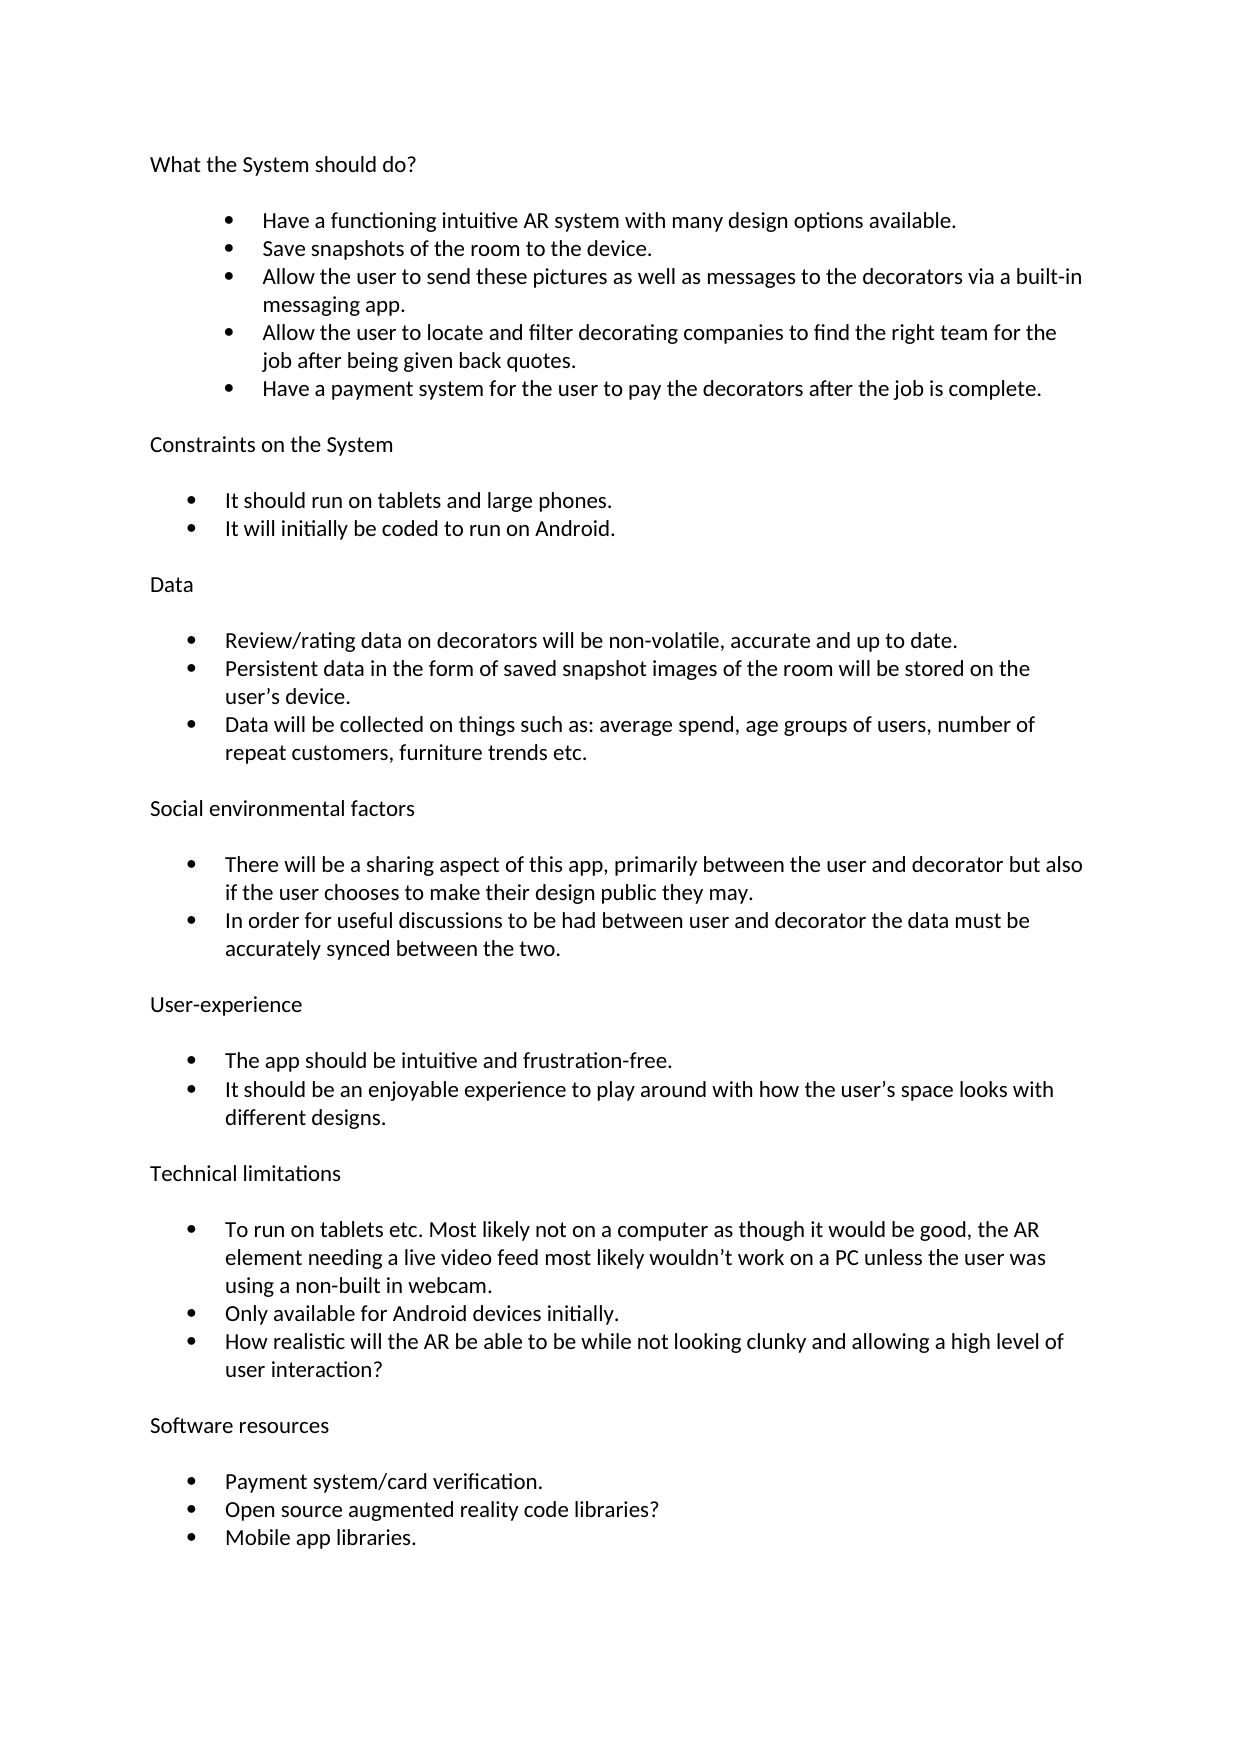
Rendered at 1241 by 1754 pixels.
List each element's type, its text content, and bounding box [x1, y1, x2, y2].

list Data will be collected on things such as: average spend, age groups of users, number of repeat customers, furniture trends etc. [187, 710, 1090, 766]
list Have a functioning intuitive AR system with many design options available. [225, 206, 1090, 234]
text User-experience [150, 991, 1090, 1019]
list Have a payment system for the user to pay the decorators after the job is complete. [225, 374, 1090, 402]
list Payment system/card verification. [187, 1467, 1090, 1495]
text What the System should do? [150, 150, 1090, 178]
list In order for useful discussions to be had between user and decorator the data must be accurately synced between the two. [187, 907, 1090, 963]
list It should run on tablets and large phones. [187, 486, 1090, 514]
list Review/rating data on decorators will be non-volatile, accurate and up to date. [187, 626, 1090, 654]
text Technical limitations [150, 1159, 1090, 1187]
text Data [150, 570, 1090, 598]
list There will be a sharing aspect of this app, primarily between the user and decorator but also if the user chooses to make their design public they may. [187, 851, 1090, 907]
text Social environmental factors [150, 794, 1090, 822]
list Persistent data in the form of saved snapshot images of the room will be stored on the user’s device. [187, 654, 1090, 710]
text Software resources [150, 1411, 1090, 1439]
text Constraints on the System [150, 430, 1090, 458]
list It should be an enjoyable experience to play around with how the user’s space looks with different designs. [187, 1075, 1090, 1131]
list Open source augmented reality code libraries? [187, 1495, 1090, 1523]
list Mobile app libraries. [187, 1523, 1090, 1551]
list How realistic will the AR be able to be while not looking clunky and allowing a high level of user interaction? [187, 1327, 1090, 1383]
list Only available for Android devices initially. [187, 1299, 1090, 1327]
list It will initially be coded to run on Android. [187, 514, 1090, 542]
list To run on tablets etc. Most likely not on a computer as though it would be good, the AR element needing a live video feed most likely wouldn’t work on a PC unless the user was using a non-built in webcam. [187, 1215, 1090, 1299]
list Allow the user to send these pictures as well as messages to the decorators via a built-in messaging app. [225, 262, 1090, 318]
list Allow the user to locate and filter decorating companies to find the right team for the job after being given back quotes. [225, 318, 1090, 374]
list Save snapshots of the room to the device. [225, 234, 1090, 262]
list The app should be intuitive and frustration-free. [187, 1047, 1090, 1075]
